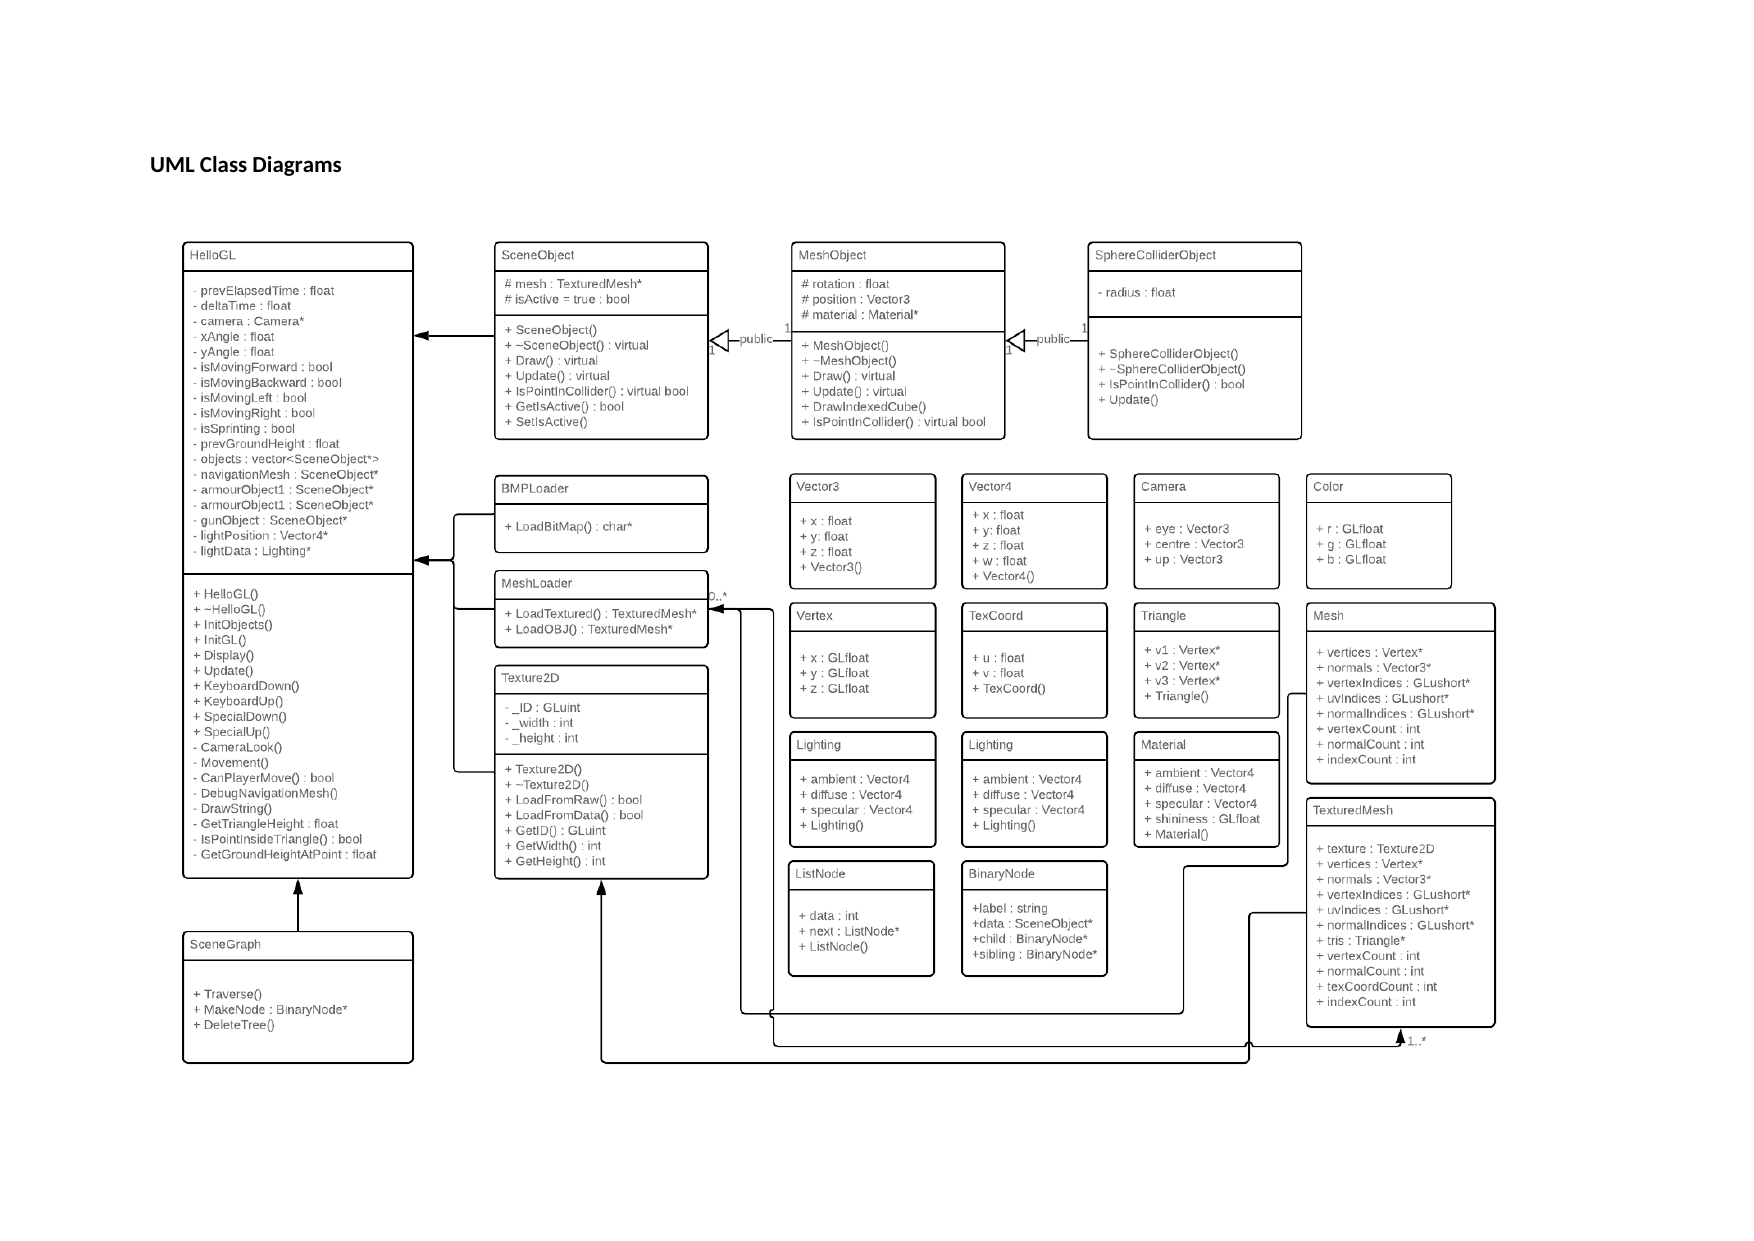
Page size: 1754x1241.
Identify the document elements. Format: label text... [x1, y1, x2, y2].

picture [150, 222, 1593, 1089]
text UML Class Diagrams [150, 150, 1604, 178]
